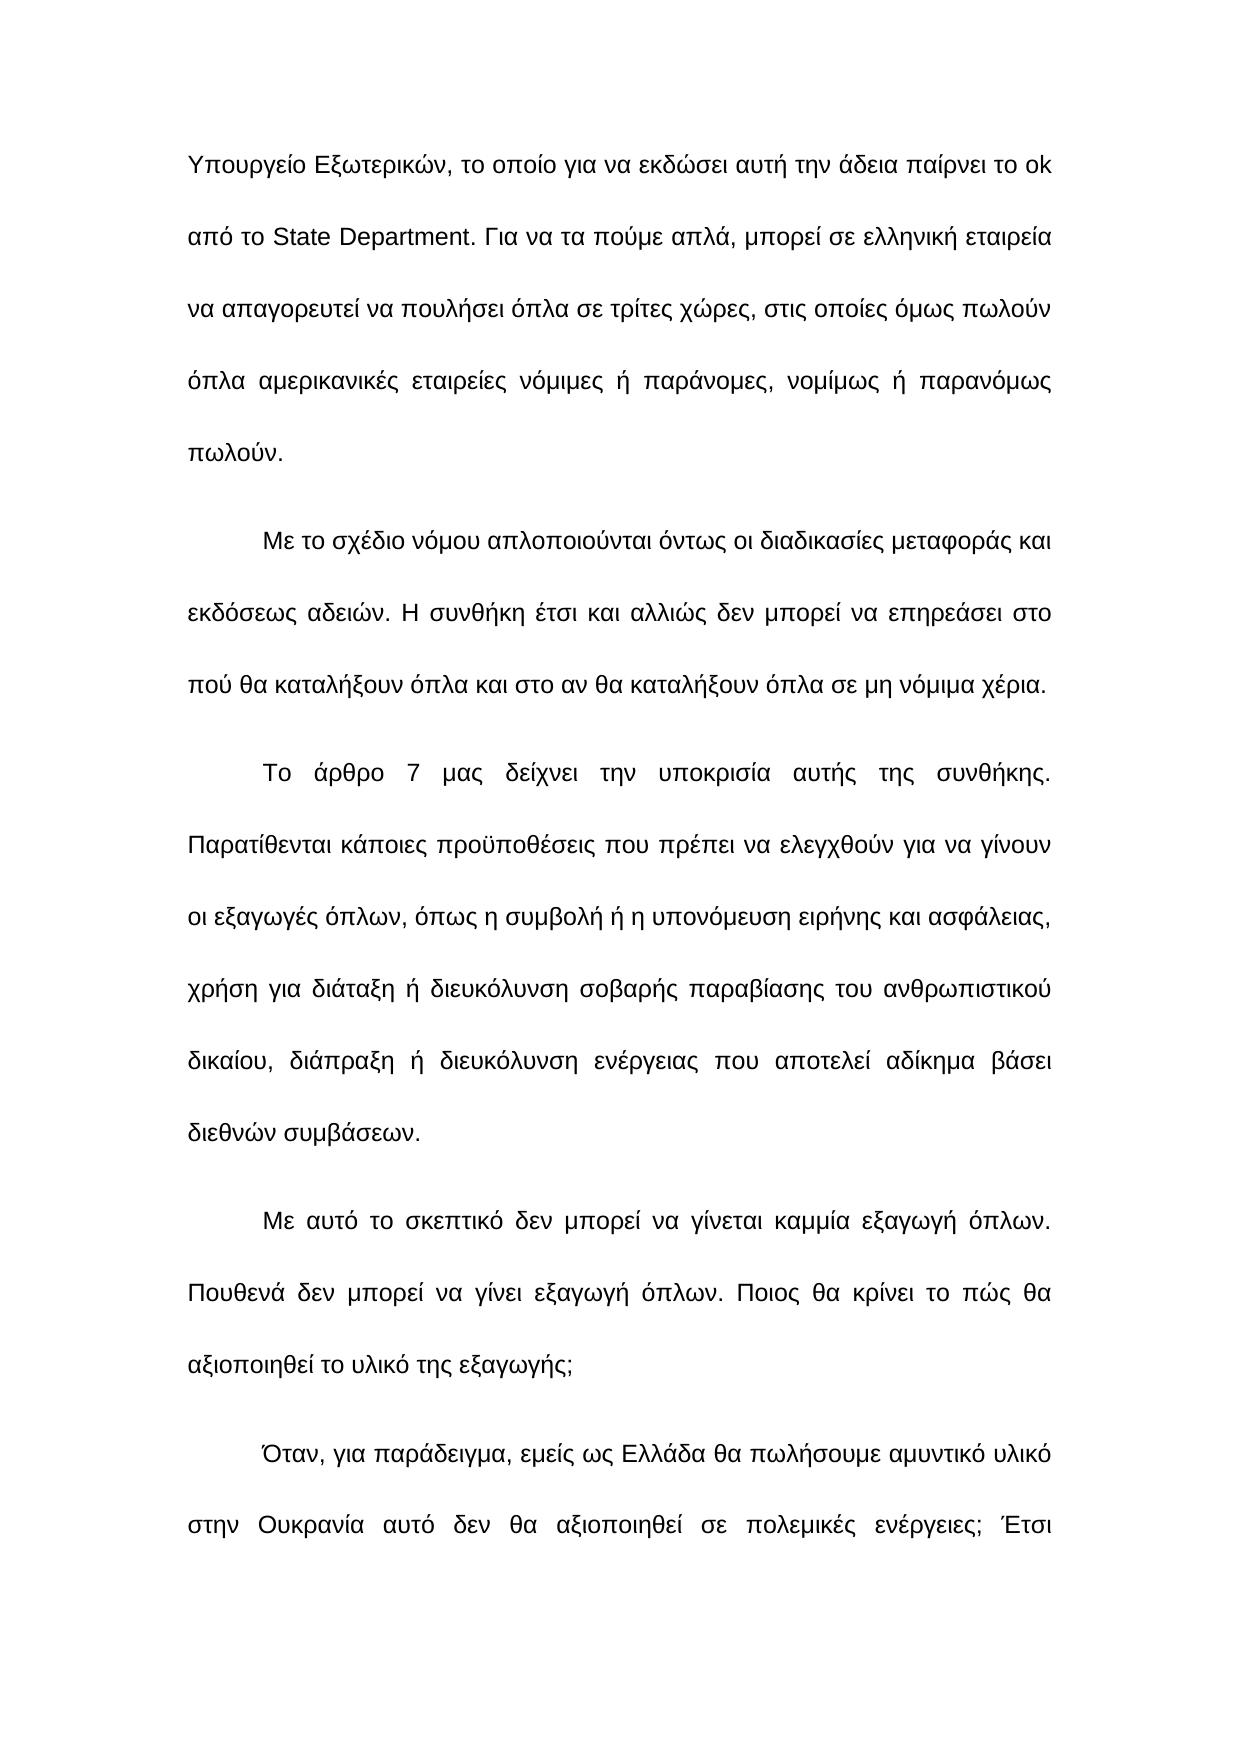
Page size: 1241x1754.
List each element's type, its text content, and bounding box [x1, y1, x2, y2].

text Με το σχέδιο νόμου απλοποιούνται όντως οι διαδικασίες μεταφοράς και εκδόσεως αδειών. Η συνθήκη έτσι και αλλιώς δεν μπορεί να επηρεάσει στο πού θα καταλήξουν όπλα και στο αν θα καταλήξουν όπλα σε μη νόμιμα χέρια. [187, 526, 1053, 698]
text Με αυτό το σκεπτικό δεν μπορεί να γίνεται καμμία εξαγωγή όπλων. Πουθενά δεν μπορεί να γίνει εξαγωγή όπλων. Ποιος θα κρίνει το πώς θα αξιοποιηθεί το υλικό της εξαγωγής; [187, 1206, 1053, 1379]
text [187, 150, 1053, 466]
text Το άρθρο 7 μας δείχνει την υποκρισία αυτής της συνθήκης. Παρατίθενται κάποιες προϋποθέσεις που πρέπει να ελεγχθούν για να γίνουν οι εξαγωγές όπλων, όπως η συμβολή ή η υπονόμευση ειρήνης και ασφάλειας, χρήση για διάταξη ή διευκόλυνση σοβαρής παραβίασης του ανθρωπιστικού δικαίου, διάπραξη ή διευκόλυνση ενέργειας που αποτελεί αδίκημα βάσει διεθνών συμβάσεων. [187, 758, 1053, 1146]
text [187, 1438, 1053, 1539]
